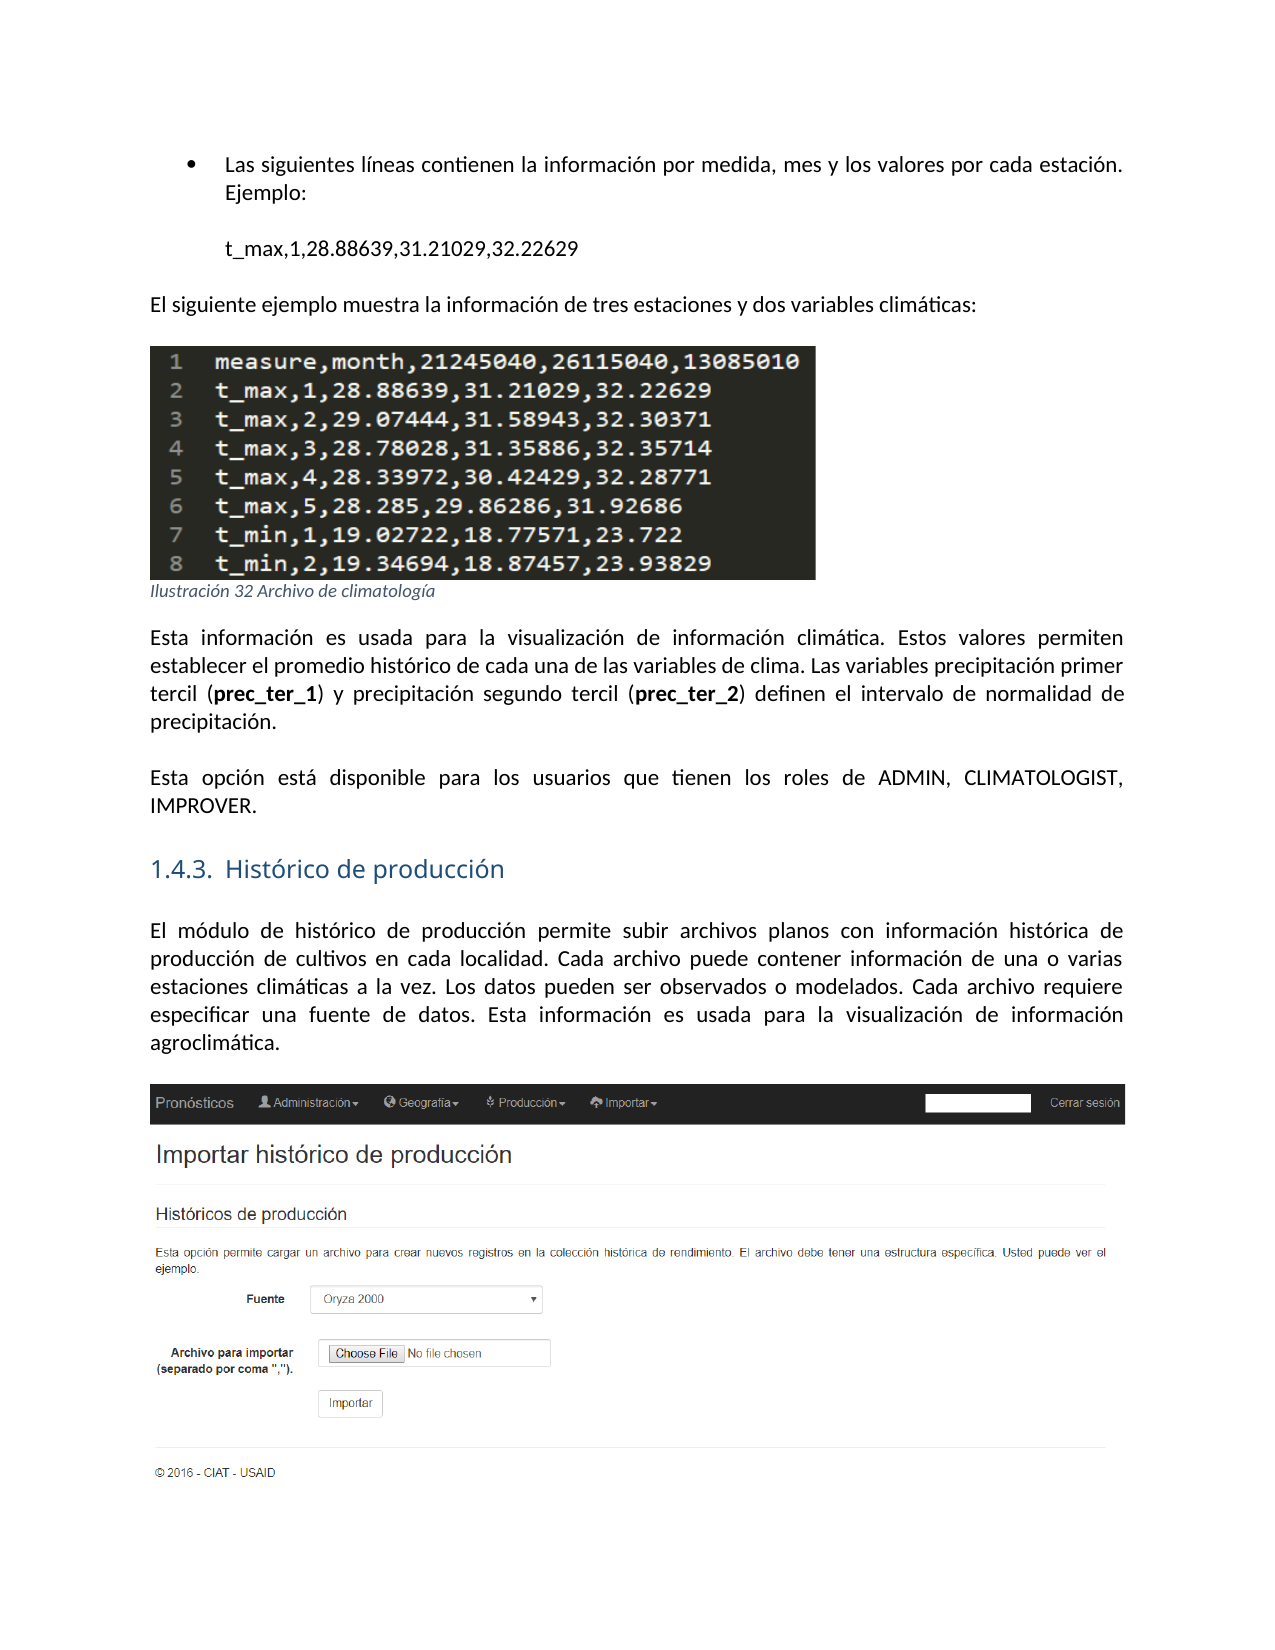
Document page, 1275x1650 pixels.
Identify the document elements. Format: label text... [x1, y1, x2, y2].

picture [150, 1084, 1125, 1484]
list Las siguientes líneas contienen la información por medida, mes y los valores por cada estación. Ejemplo: [187, 150, 1125, 206]
text El siguiente ejemplo muestra la información de tres estaciones y dos variables climáticas: [150, 290, 1125, 318]
text El módulo de histórico de producción permite subir archivos planos con información histórica de producción de cultivos en cada localidad. Cada archivo puede contener información de una o varias estaciones climáticas a la vez. Los datos pueden ser observados o modelados. Cada archivo requiere especificar una fuente de datos. Esta información es usada para la visualización de información agroclimática. [150, 916, 1125, 1056]
text t_max,1,28.88639,31.21029,32.22629 [225, 234, 1125, 262]
text Esta información es usada para la visualización de información climática. Estos valores permiten establecer el promedio histórico de cada una de las variables de clima. Las variables precipitación primer tercil (prec_ter_1) y precipitación segundo tercil (prec_ter_2) definen el intervalo de normalidad de precipitación. [150, 623, 1125, 735]
picture [150, 346, 816, 580]
subtitle Histórico de producción [150, 852, 1125, 886]
text Esta opción está disponible para los usuarios que tienen los roles de ADMIN, CLIMATOLOGIST, IMPROVER. [150, 763, 1125, 819]
text Ilustración 32 Archivo de climatología [150, 579, 1125, 602]
